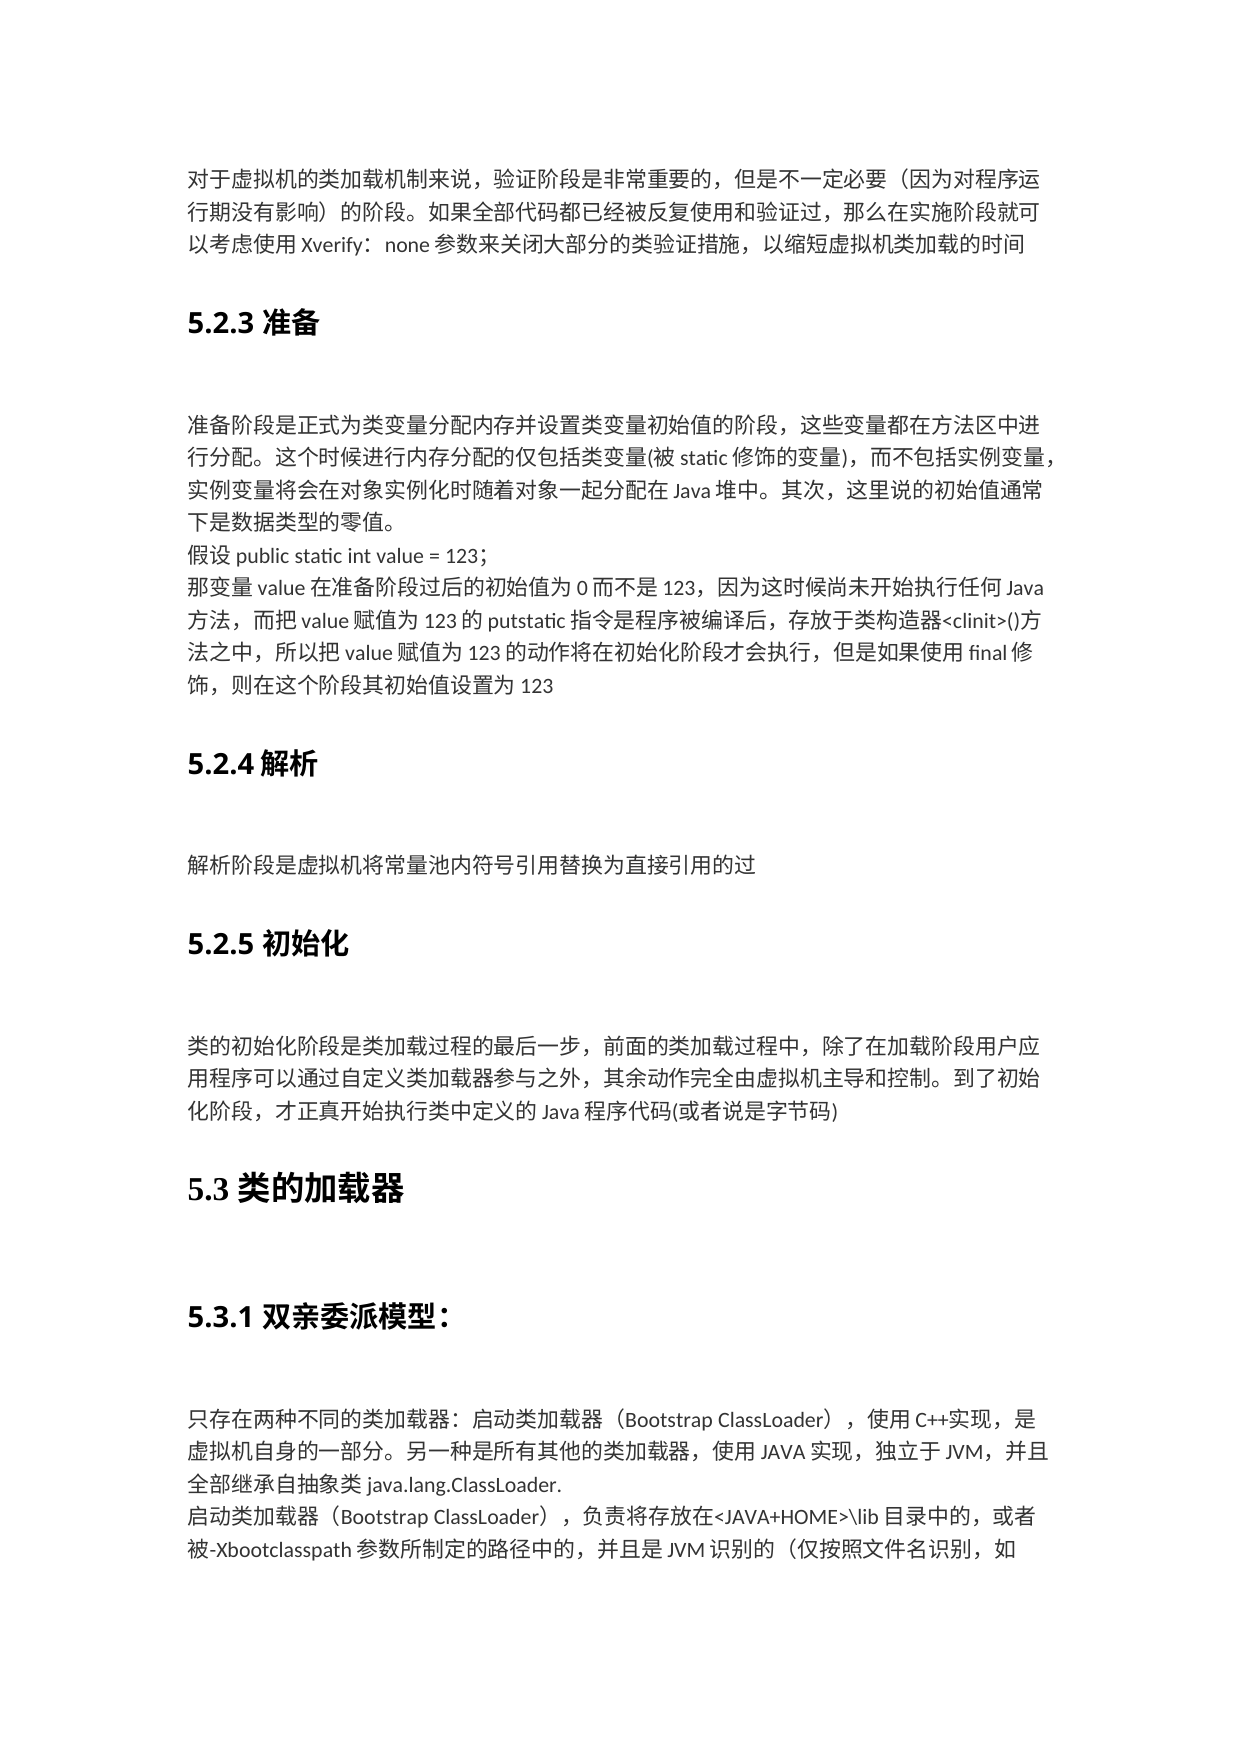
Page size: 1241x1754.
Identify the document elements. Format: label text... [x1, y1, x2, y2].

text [187, 1499, 1053, 1564]
subtitle 5.2.5 初始化 [187, 910, 1053, 975]
subtitle 5.2.3 准备 [187, 289, 1053, 354]
text 对于虚拟机的类加载机制来说，验证阶段是非常重要的，但是不一定必要（因为对程序运行期没有影响）的阶段。如果全部代码都已经被反复使用和验证过，那么在实施阶段就可以考虑使用Xverify：none参数来关闭大部分的类验证措施，以缩短虚拟机类加载的时间 [187, 162, 1053, 259]
text 只存在两种不同的类加载器：启动类加载器（Bootstrap ClassLoader），使用C++实现，是虚拟机自身的一部分。另一种是所有其他的类加载器，使用JAVA实现，独立于JVM，并且全部继承自抽象类java.lang.ClassLoader. [187, 1401, 1053, 1499]
subtitle 5.3 类的加载器 [187, 1153, 1053, 1218]
subtitle 5.3.1 双亲委派模型： [187, 1282, 1053, 1347]
text 假设public static int value = 123； [187, 537, 1053, 570]
text 那变量value在准备阶段过后的初始值为0而不是123，因为这时候尚未开始执行任何Java方法，而把value赋值为123的putstatic指令是程序被编译后，存放于类构造器<clinit>()方法之中，所以把value赋值为123的动作将在初始化阶段才会执行，但是如果使用final修饰，则在这个阶段其初始值设置为123 [187, 570, 1053, 700]
text 类的初始化阶段是类加载过程的最后一步，前面的类加载过程中，除了在加载阶段用户应用程序可以通过自定义类加载器参与之外，其余动作完全由虚拟机主导和控制。到了初始化阶段，才正真开始执行类中定义的Java程序代码(或者说是字节码) [187, 1028, 1053, 1126]
text 解析阶段是虚拟机将常量池内符号引用替换为直接引用的过 [187, 848, 1053, 881]
subtitle 5.2.4解析 [187, 729, 1053, 794]
text 准备阶段是正式为类变量分配内存并设置类变量初始值的阶段，这些变量都在方法区中进行分配。这个时候进行内存分配的仅包括类变量(被static修饰的变量)，而不包括实例变量，实例变量将会在对象实例化时随着对象一起分配在Java堆中。其次，这里说的初始值通常下是数据类型的零值。 [187, 407, 1053, 537]
